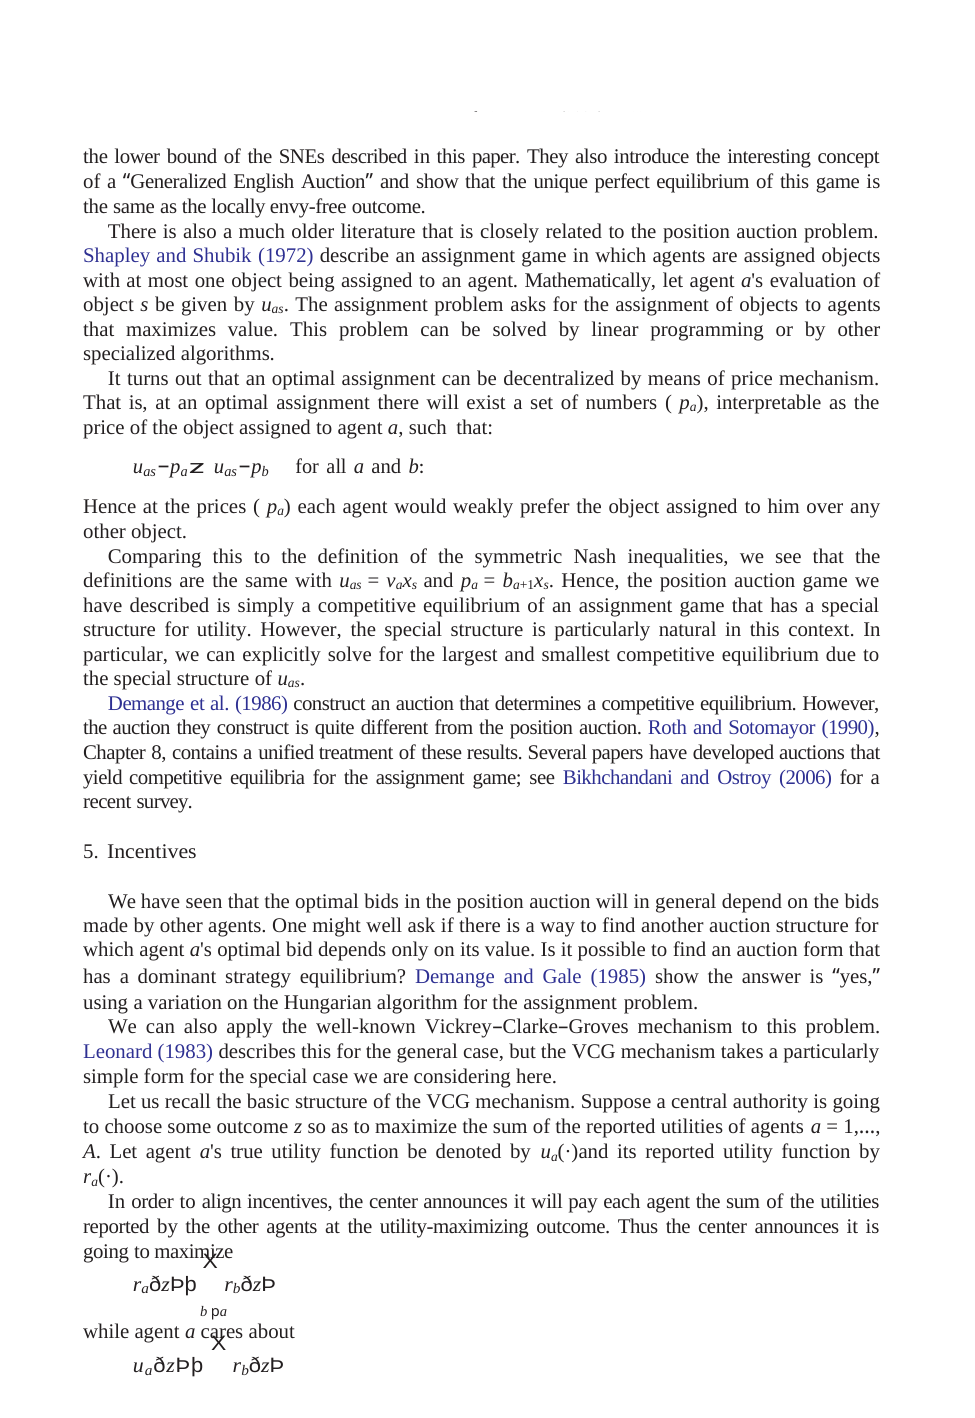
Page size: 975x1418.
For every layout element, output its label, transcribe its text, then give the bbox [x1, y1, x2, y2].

text Demange et al. (1986) construct an auction that determines a competitive equilibrium. However, the auction they construct is quite different from the position auction. Roth and Sotomayor (1990), Chapter 8, contains a unified treatment of these results. Several papers have developed auctions that yield competitive equilibria for the assignment game; see Bikhchandani and Ostroy (2006) for a recent survey. [83, 691, 881, 813]
text the lower bound of the SNEs described in this paper. They also introduce the interesting concept of a “Generalized English Auction” and show that the unique perfect equilibrium of this game is the same as the locally envy-free outcome. [83, 144, 881, 219]
text It turns out that an optimal assignment can be decentralized by means of price mechanism. That is, at an optimal assignment there will exist a set of numbers ( pa), interpretable as the price of the object assigned to agent a, such that: [83, 366, 881, 439]
list Incentives [83, 839, 892, 863]
text raðzÞþ X rbðzÞ [133, 1263, 798, 1298]
text Hence at the prices ( pa) each agent would weakly prefer the object assigned to him over any other object. [83, 493, 881, 543]
text There is also a much older literature that is closely related to the position auction problem. Shapley and Shubik (1972) describe an assignment game in which agents are assigned objects with at most one object being assigned to an agent. Mathematically, let agent a's evaluation of object s be given by uas. The assignment problem asks for the assignment of objects to agents that maximizes value. This problem can be solved by linear programming or by other specialized algorithms. [83, 219, 881, 365]
text uas−paz uas−pb for all a and b: [133, 452, 798, 480]
text b pa [71, 1298, 356, 1321]
text Let us recall the basic structure of the VCG mechanism. Suppose a central authority is going to choose some outcome z so as to maximize the sum of the reported utilities of agents a = 1,…, A. Let agent a's true utility function be denoted by ua(·)and its reported utility function by ra(·). [83, 1089, 881, 1189]
text We have seen that the optimal bids in the position auction will in general depend on the bids made by other agents. One might well ask if there is a way to find another auction structure for which agent a's optimal bid depends only on its value. Is it possible to find an auction form that has a dominant strategy equilibrium? Demange and Gale (1985) show the answer is “yes,” using a variation on the Hungarian algorithm for the assignment problem. [83, 889, 881, 1014]
text We can also apply the well-known Vickrey–Clarke–Groves mechanism to this problem. Leonard (1983) describes this for the general case, but the VCG mechanism takes a particularly simple form for the special case we are considering here. [83, 1014, 881, 1089]
text while agent a cares about [83, 1324, 892, 1342]
text uaðzÞþ X rbðzÞ [133, 1342, 798, 1381]
text In order to align incentives, the center announces it will pay each agent the sum of the utilities reported by the other agents at the utility-maximizing outcome. Thus the center announces it is going to maximize [83, 1189, 880, 1263]
text Comparing this to the definition of the symmetric Nash inequalities, we see that the definitions are the same with uas = vaxs and pa = ba+1xs. Hence, the position auction game we have described is simply a competitive equilibrium of an assignment game that has a special structure for utility. However, the special structure is particularly natural in this context. In particular, we can explicitly solve for the largest and smallest competitive equilibrium due to the special structure of uas. [83, 544, 881, 690]
